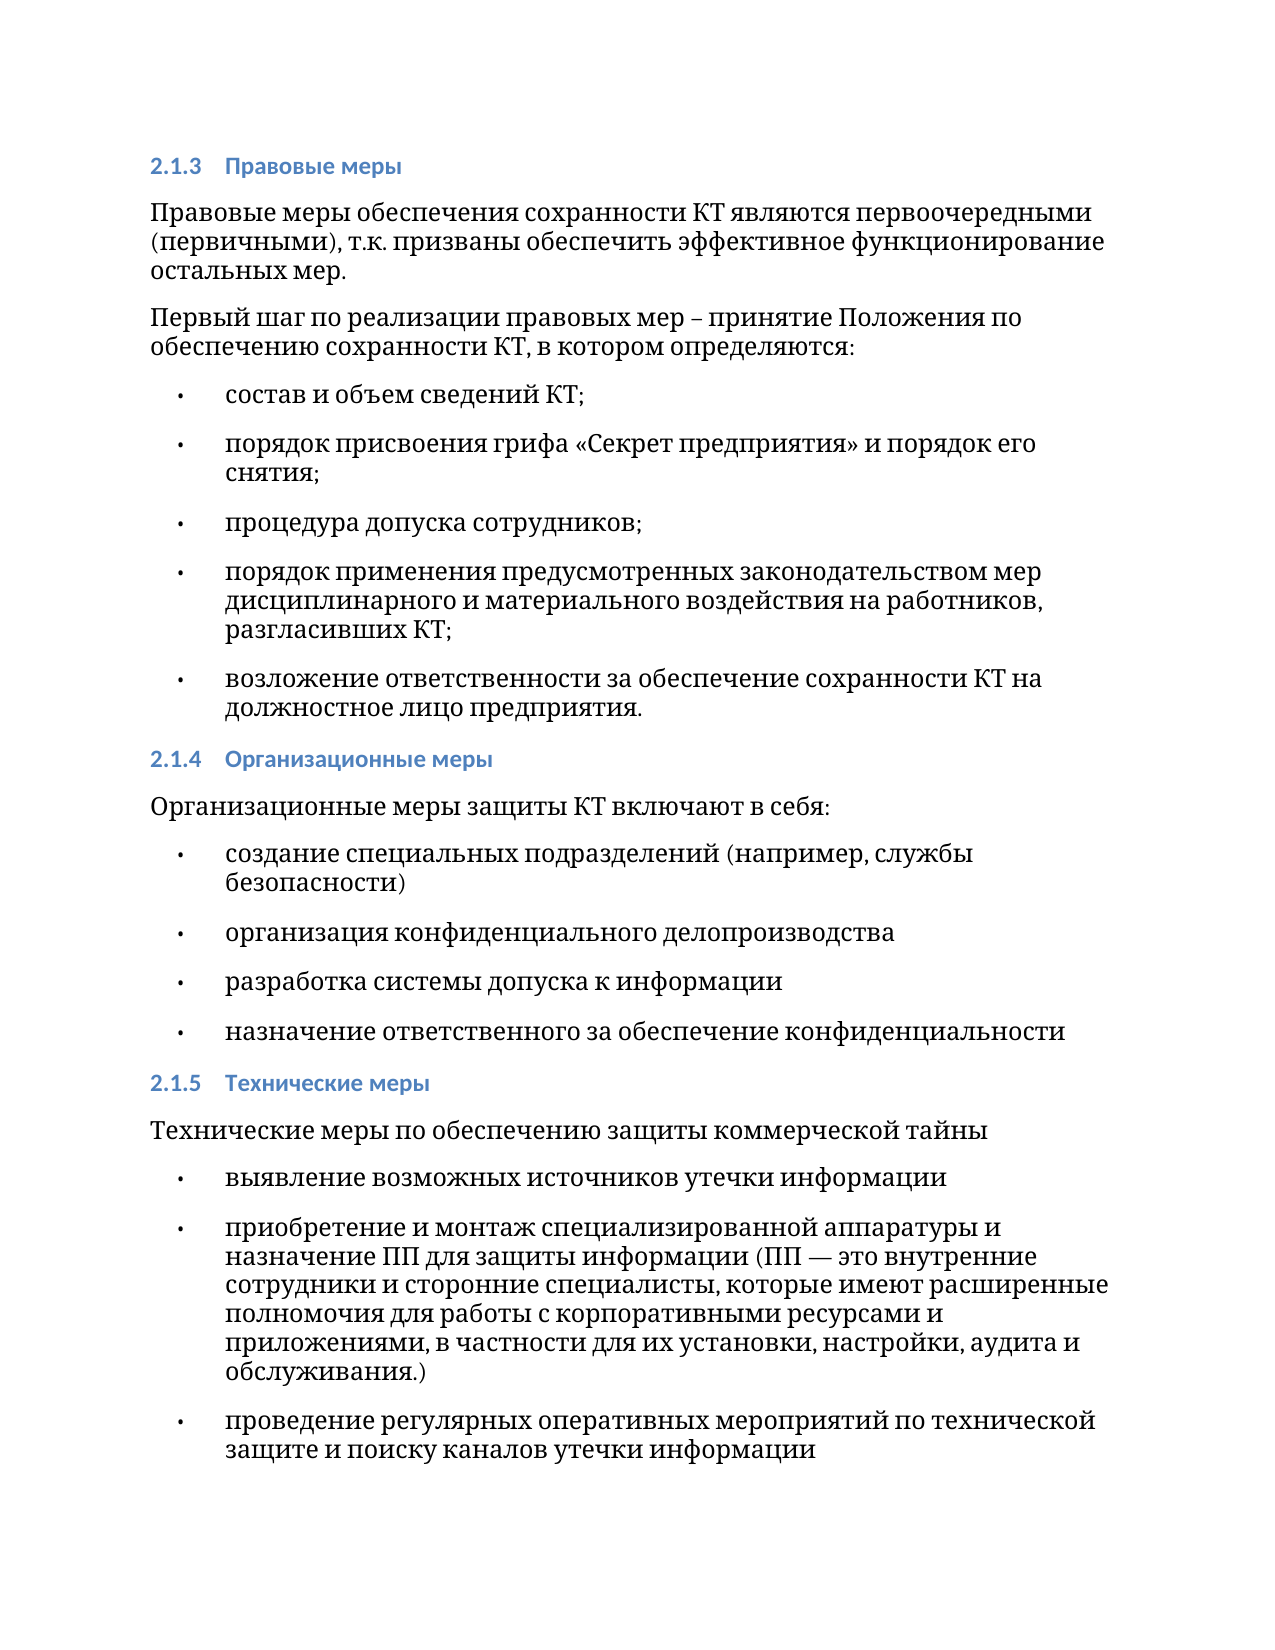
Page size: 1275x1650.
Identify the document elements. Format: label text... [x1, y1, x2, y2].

list создание специальных подразделений (например, службы безопасности) [175, 840, 1125, 898]
subtitle 2.1.5 Технические меры [150, 1067, 1125, 1098]
subtitle 2.1.4 Организационные меры [150, 743, 1125, 774]
list возложение ответственности за обеспечение сохранности КТ на должностное лицо предприятия. [175, 665, 1125, 723]
list проведение регулярных оперативных мероприятий по технической защите и поиску каналов утечки информации [175, 1407, 1125, 1464]
list порядок применения предусмотренных законодательством мер дисциплинарного и материального воздействия на работников, разгласивших КТ; [175, 558, 1125, 644]
text Организационные меры защиты КТ включают в себя: [150, 793, 1125, 821]
list процедура допуска сотрудников; [175, 508, 1125, 537]
list назначение ответственного за обеспечение конфиденциальности [175, 1018, 1125, 1046]
text Первый шаг по реализации правовых мер – принятие Положения по обеспечению сохранности КТ, в котором определяются: [150, 304, 1125, 362]
list разработка системы допуска к информации [175, 968, 1125, 997]
subtitle 2.1.3 Правовые меры [150, 150, 1125, 181]
text Правовые меры обеспечения сохранности КТ являются первоочередными (первичными), т.к. призваны обеспечить эффективное функционирование остальных мер. [150, 199, 1125, 286]
list приобретение и монтаж специализированной аппаратуры и назначение ПП для защиты информации (ПП — это внутренние сотрудники и сторонние специалисты, которые имеют расширенные полномочия для работы с корпоративными ресурсами и приложениями, в частности для их установки, настройки, аудита и обслуживания.) [175, 1214, 1125, 1386]
list состав и объем сведений КТ; [175, 381, 1125, 409]
list организация конфиденциального делопроизводства [175, 918, 1125, 947]
text Технические меры по обеспечению защиты коммерческой тайны [150, 1117, 1125, 1145]
list выявление возможных источников утечки информации [175, 1164, 1125, 1193]
list порядок присвоения грифа «Секрет предприятия» и порядок его снятия; [175, 430, 1125, 488]
